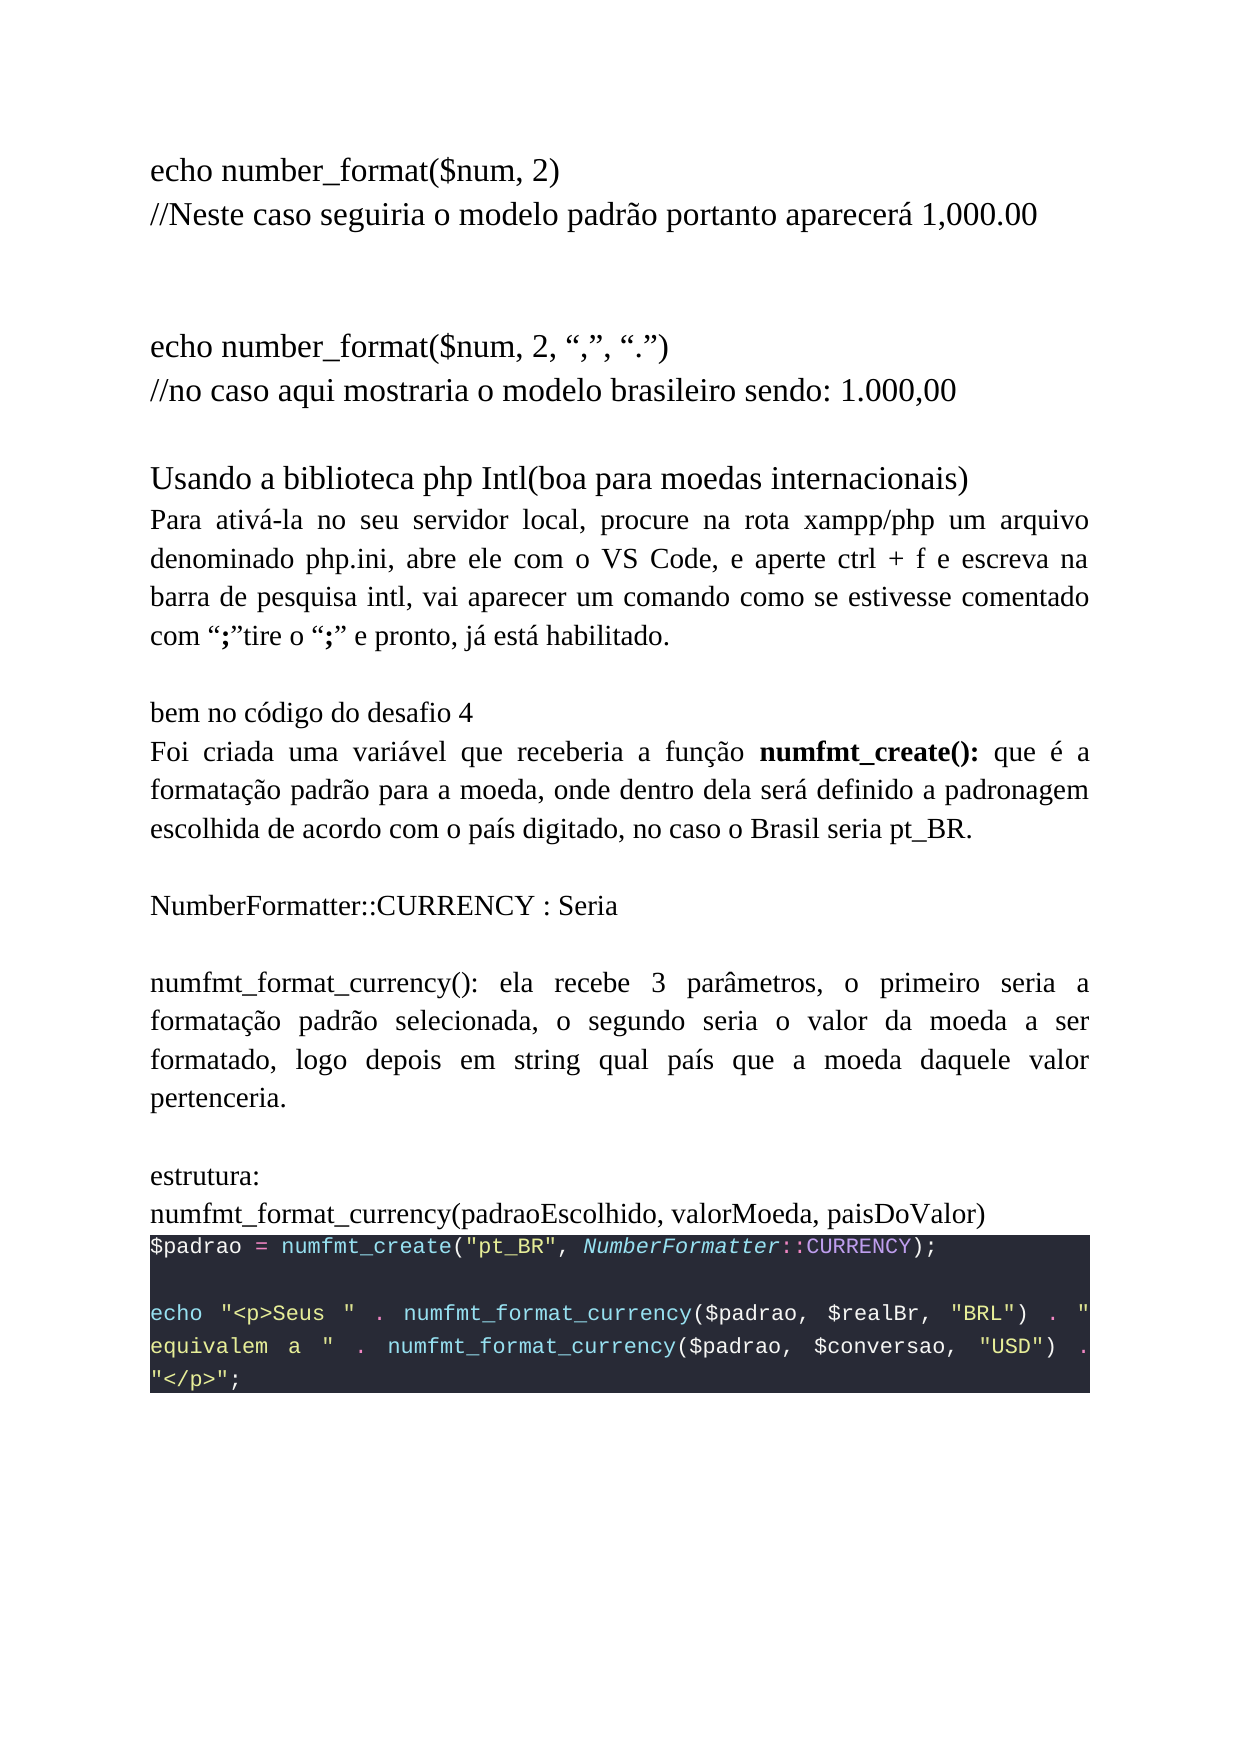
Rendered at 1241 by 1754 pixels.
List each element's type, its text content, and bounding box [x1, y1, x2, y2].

text $padrao = numfmt_create("pt_BR", NumberFormatter::CURRENCY); [150, 1235, 1090, 1259]
text numfmt_format_currency(): ela recebe 3 parâmetros, o primeiro seria a formatação padrão selecionada, o segundo seria o valor da moeda a ser formatado, logo depois em string qual país que a moeda daquele valor pertenceria. [150, 965, 1090, 1114]
text //no caso aqui mostraria o modelo brasileiro sendo: 1.000,00 [150, 370, 1090, 409]
text Para ativá-la no seu servidor local, procure na rota xampp/php um arquivo denominado php.ini, abre ele com o VS Code, e aperte ctrl + f e escreva na barra de pesquisa intl, vai aparecer um comando como se estivesse comentado com “;”tire o “;” e pronto, já está habilitado. [150, 502, 1090, 652]
text echo "<p>Seus " . numfmt_format_currency($padrao, $realBr, "BRL") . " equivalem a " . numfmt_format_currency($padrao, $conversao, "USD") . "</p>"; [150, 1302, 1090, 1393]
text numfmt_format_currency(padraoEscolhido, valorMoeda, paisDoValor) [150, 1196, 1090, 1230]
text bem no código do desafio 4 [150, 695, 1090, 729]
text echo number_format($num, 2) [150, 150, 1090, 188]
text Foi criada uma variável que receberia a função numfmt_create(): que é a formatação padrão para a moeda, onde dentro dela será definido a padronagem escolhida de acordo com o país digitado, no caso o Brasil seria pt_BR. [150, 734, 1090, 844]
text //Neste caso seguiria o modelo padrão portanto aparecerá 1,000.00 [150, 194, 1090, 232]
text estrutura: [150, 1158, 1090, 1191]
text echo number_format($num, 2, “,”, “.”) [150, 326, 1090, 364]
text Usando a biblioteca php Intl(boa para moedas internacionais) [150, 458, 1090, 497]
text NumberFormatter::CURRENCY : Seria [150, 888, 1090, 921]
